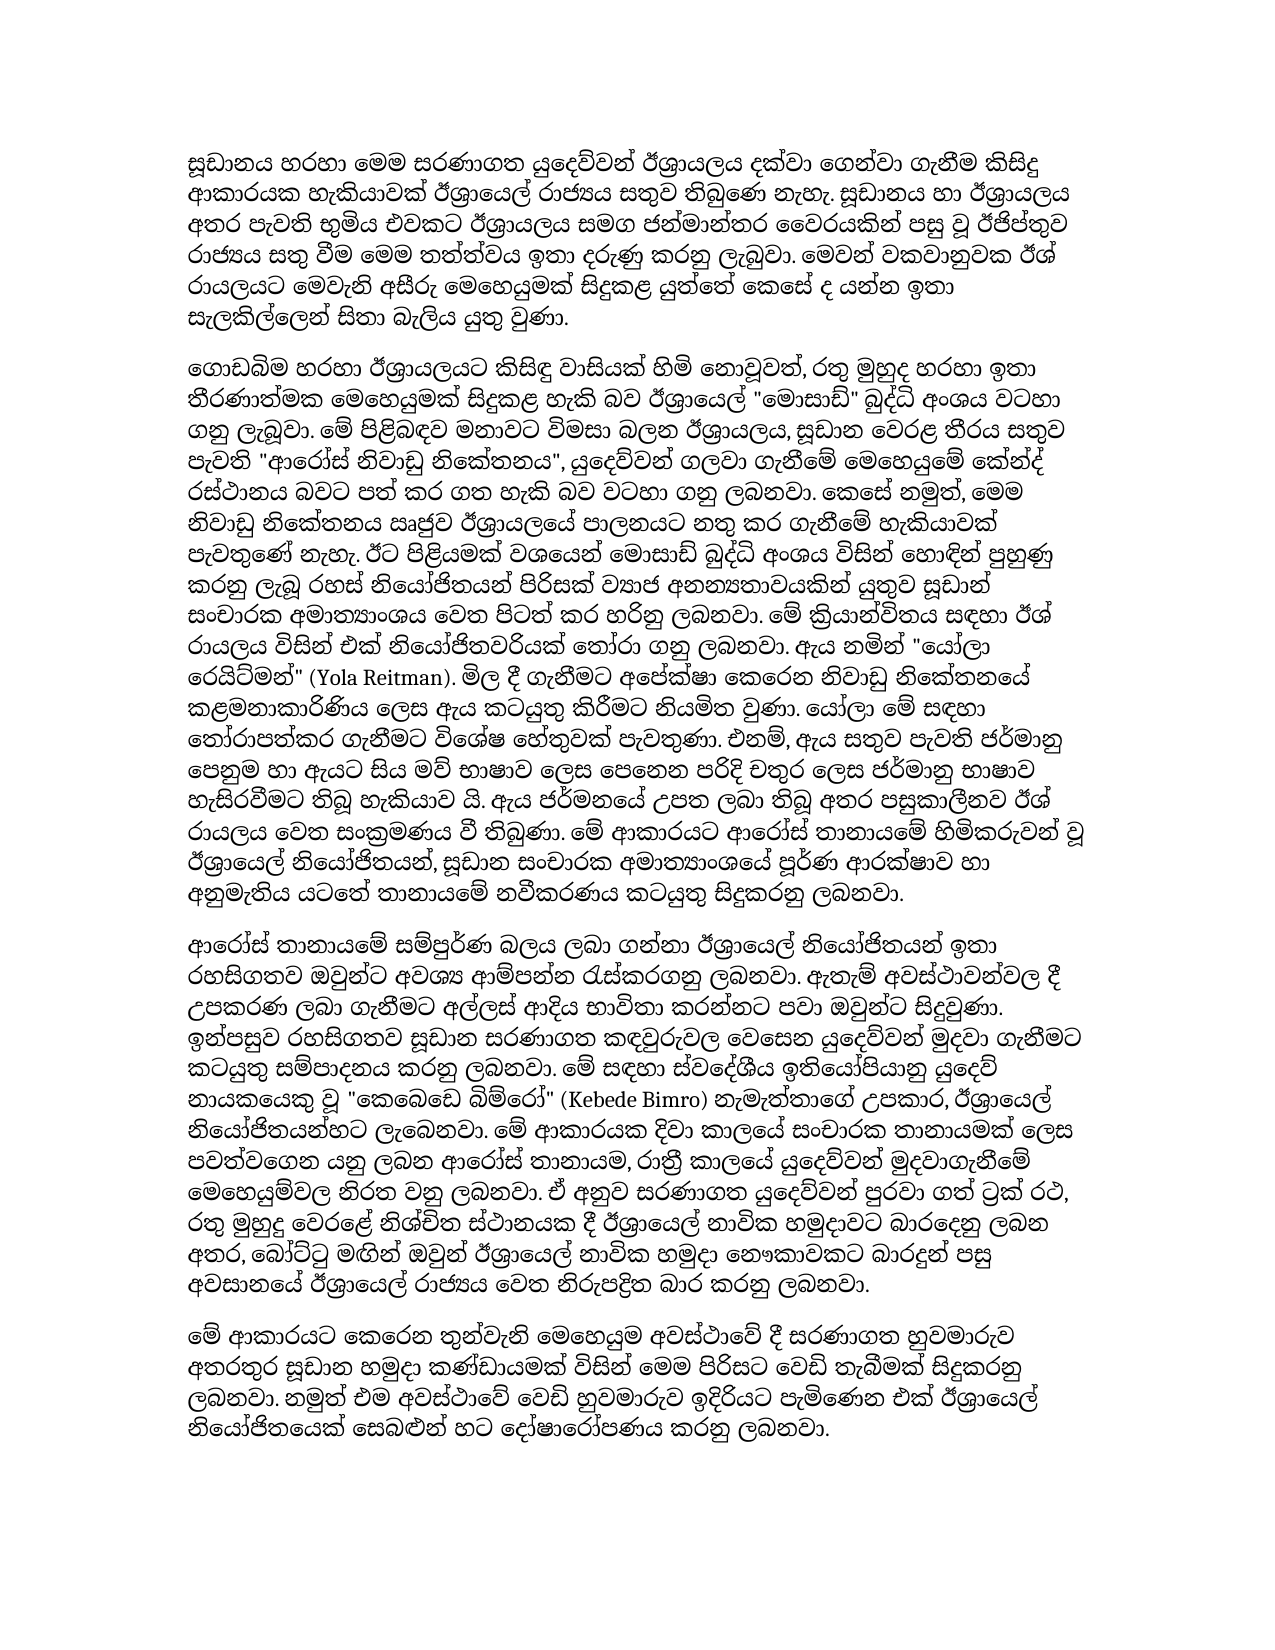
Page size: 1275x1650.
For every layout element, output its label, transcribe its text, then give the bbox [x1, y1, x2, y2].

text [187, 150, 1087, 331]
text ගොඩබිම හරහා ඊශ්‍රායලයට කිසිඳු වාසියක් හිමි නොවූවත්, රතු මුහුද හරහා ඉතා තීරණාත්මක මෙහෙයුමක් සිදුකළ හැකි බව ඊශ්‍රායෙල් "මොසාඩ්" බුද්ධි අංශය වටහා ගනු ලැබූවා. මේ පිළිබඳව මනාවට විමසා බලන ඊශ්‍රායලය, සූඩාන වෙරළ තීරය සතුව පැවති "ආරෝස් නිවාඩු නිකේතනය", යුදෙව්වන් ගලවා ගැනීමේ මෙහෙයුමේ කේන්ද්‍රස්ථානය බවට පත් කර ගත හැකි බව වටහා ගනු ලබනවා. කෙසේ නමුත්, මෙම නිවාඩු නිකේතනය ඍජුව ඊශ්‍රායලයේ පාලනයට නතු කර ගැනීමේ හැකියාවක් පැවතුණේ නැහැ. ඊට පිළියමක් වශයෙන් මොසාඩ් බුද්ධි අංශය විසින් හොඳින් පුහුණු කරනු ලැබූ රහස් නියෝජිතයන් පිරිසක් ව්‍යාජ අනන්‍යතාවයකින් යුතුව සූඩාන් සංචාරක අමාත්‍යාංශය වෙත පිටත් කර හරිනු ලබනවා. මේ ක්‍රියාන්විතය සඳහා ඊශ්‍රායලය විසින් එක් නියෝජිතවරියක් තෝරා ගනු ලබනවා. ඇය නමින් "යෝලා රෙයිට්මන්" (Yola Reitman). මිල දී ගැනීමට අපේක්ෂා කෙරෙන නිවාඩු නිකේතනයේ කළමනාකාරිණිය ලෙස ඇය කටයුතු කිරීමට නියමිත වුණා. යෝලා මේ සඳහා තෝරාපත්කර ගැනීමට විශේෂ හේතුවක් පැවතුණා. එනම්, ඇය සතුව පැවති ජර්මානු පෙනුම හා ඇයට සිය මව් භාෂාව ලෙස පෙනෙන පරිදි චතුර ලෙස ජර්මානු භාෂාව හැසිරවීමට තිබූ හැකියාව යි. ඇය ජර්මනයේ උපත ලබා තිබූ අතර පසුකාලීනව ඊශ්‍රායලය වෙත සංක්‍රමණය වී තිබුණා. මේ ආකාරයට ආරෝස් තානායමේ හිමිකරුවන් වූ ඊශ්‍රායෙල් නියෝජිතයන්, සූඩාන සංචාරක අමාත්‍යාංශයේ පූර්ණ ආරක්ෂාව හා අනුමැතිය යටතේ තානායමේ නවීකරණය කටයුතු සිදුකරනු ලබනවා. [187, 356, 1087, 907]
text මේ ආකාරයට කෙරෙන තුන්වැනි මෙහෙයුම අවස්ථාවේ දී සරණාගත හුවමාරුව අතරතුර සූඩාන හමුදා කණ්ඩායමක් විසින් මෙම පිරිසට වෙඩි තැබීමක් සිදුකරනු ලබනවා. නමුත් එම අවස්ථාවේ වෙඩි හුවමාරුව ඉදිරියට පැමිණෙන එක් ඊශ්‍රායෙල් නියෝජිතයෙක් සෙබළුන් හට දෝෂාරෝපණය කරනු ලබනවා. [187, 1323, 1087, 1443]
text ආරෝස් තානායමේ සම්පුර්ණ බලය ලබා ගන්නා ඊශ්‍රායෙල් නියෝජිතයන් ඉතා රහසිගතව ඔවුන්ට අවශ්‍ය ආම්පන්න රැස්කරගනු ලබනවා. ඇතැම් අවස්ථාවන්වල දී උපකරණ ලබා ගැනීමට අල්ලස් ආදිය භාවිතා කරන්නට පවා ඔවුන්‍ට සිදුවුණා. ඉන්පසුව රහසිගතව සූඩාන සරණාගත කඳවුරුවල වෙසෙන යුදෙව්වන් මුදවා ගැනීමට කටයුතු සම්පාදනය කරනු ලබනවා. මේ සඳහා ස්වදේශීය ඉතියෝපියානු යුදෙව් නායකයෙකු වූ "කෙබෙඩෙ බිම්රෝ" (Kebede Bimro) නැමැත්තාගේ උපකාර, ඊශ්‍රායෙල් නියෝජිතයන්හට ලැබෙනවා. මේ ආකාරයක දිවා කාලයේ සංචාරක තානායමක් ලෙස පවත්වගෙන යනු ලබන ආරෝස් තානායම, රාත්‍රී කාලයේ යුදෙව්වන් මුදවාගැනීමේ මෙහෙයුම්වල නිරත වනු ලබනවා. ඒ අනුව සරණාගත යුදෙව්වන් පුරවා ගත් ට්‍රක් රථ, රතු මුහුදු වෙරළේ නිශ්චිත ස්ථානයක දී ඊශ්‍රායෙල් නාවික හමුදාවට බාරදෙනු ලබන අතර, බෝට්ටු මඟින් ඔවුන් ඊශ්‍රායෙල් නාවික හමුදා නෞකාවකට බාරදුන් පසු අවසානයේ ඊශ්‍රායෙල් රාජ්‍යය වෙත නිරුපද්‍රිත බාර කරනු ලබනවා. [187, 932, 1087, 1299]
